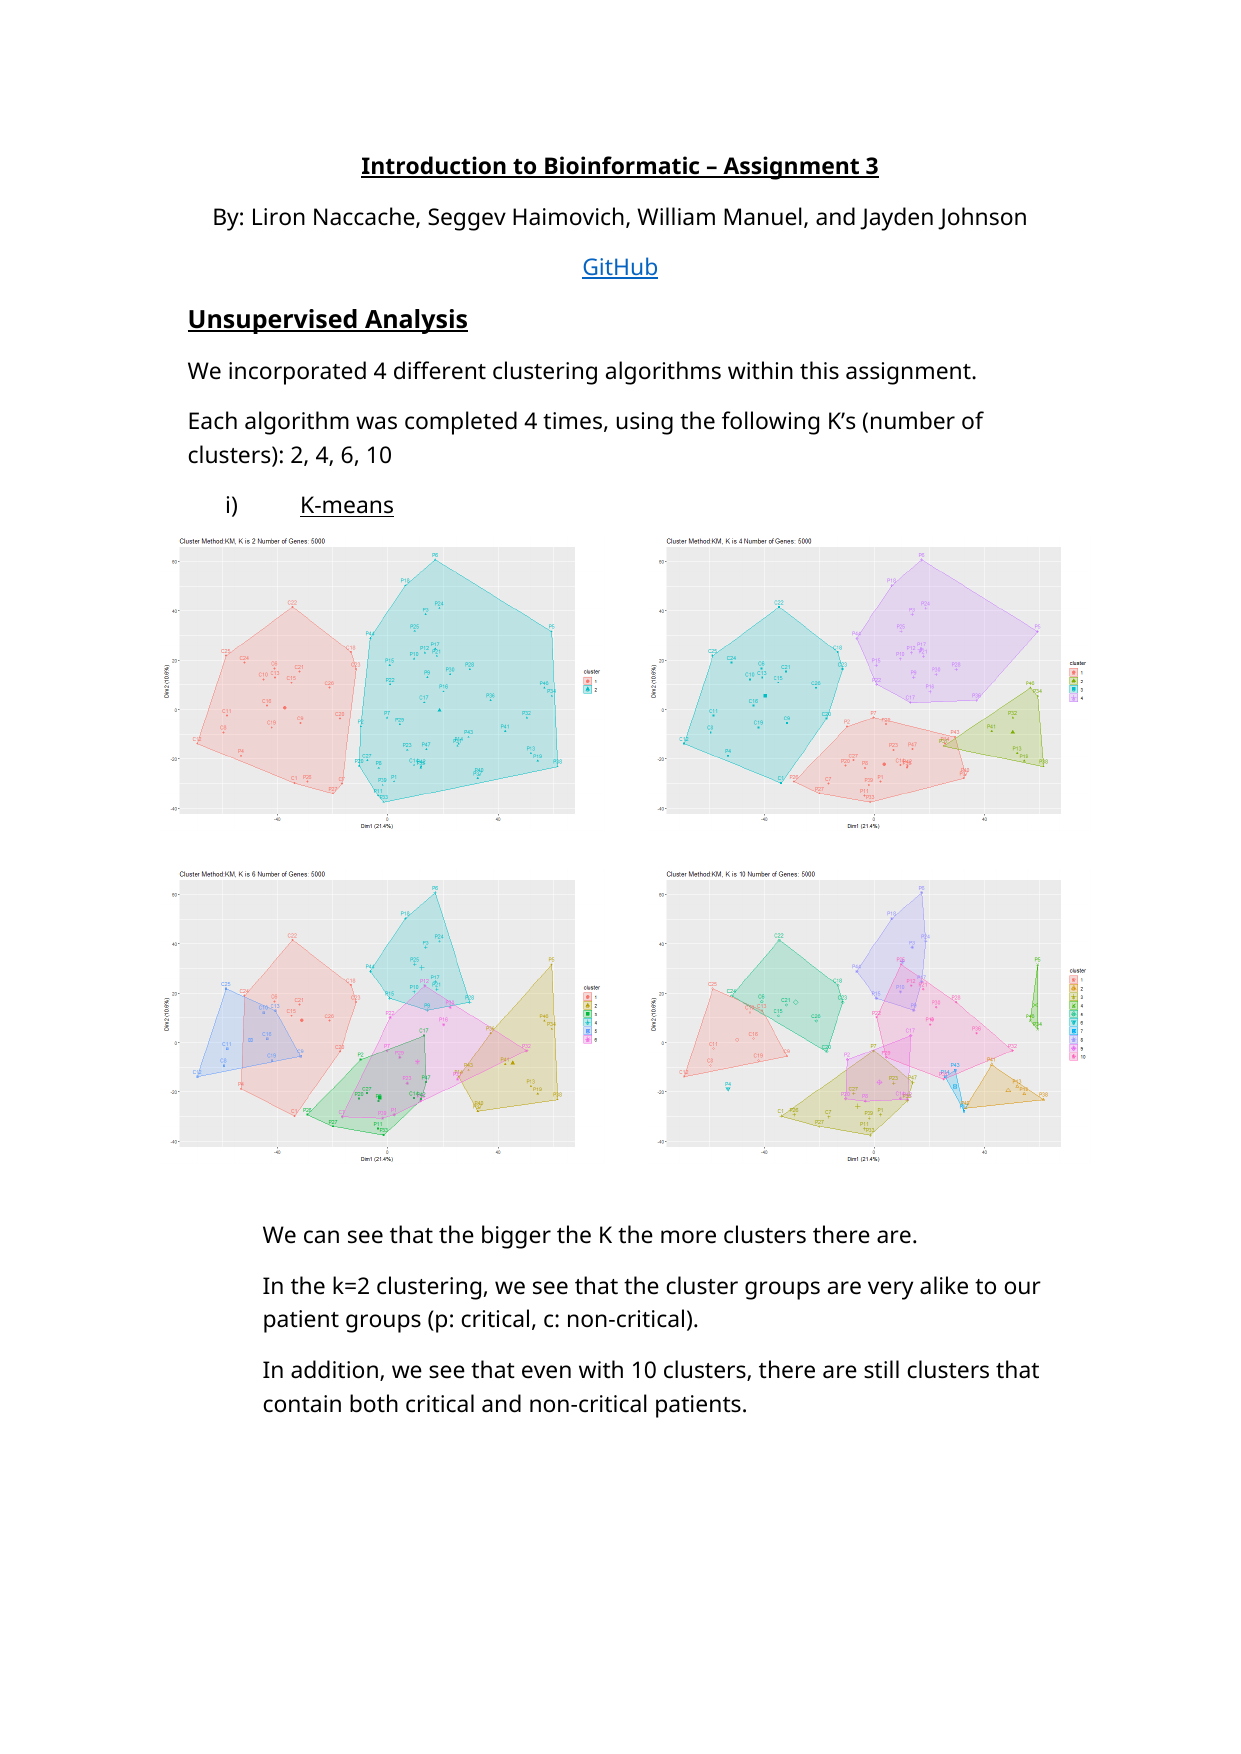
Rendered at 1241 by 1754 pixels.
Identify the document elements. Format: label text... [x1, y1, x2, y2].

picture [648, 535, 1091, 831]
text We can see that the bigger the K the more clusters there are. [262, 1219, 1053, 1251]
text GitHub [187, 251, 1053, 282]
list K-means [225, 489, 1053, 521]
text Unsupervised Analysis [187, 301, 1053, 335]
text We incorporated 4 different clustering algorithms within this assignment. [187, 355, 1053, 386]
text Each algorithm was completed 4 times, using the following K’s (number of clusters): 2, 4, 6, 10 [187, 405, 1053, 470]
text By: Liron Naccache, Seggev Haimovich, William Manuel, and Jayden Johnson [187, 200, 1053, 232]
picture [161, 535, 605, 831]
text In addition, we see that even with 10 clusters, there are still clusters that contain both critical and non-critical patients. [262, 1354, 1053, 1419]
text In the k=2 clustering, we see that the cluster groups are very alike to our patient groups (p: critical, c: non-critical). [262, 1270, 1053, 1335]
picture [648, 868, 1091, 1164]
text Introduction to Bioinformatic – Assignment 3 [187, 150, 1053, 181]
picture [161, 868, 605, 1164]
